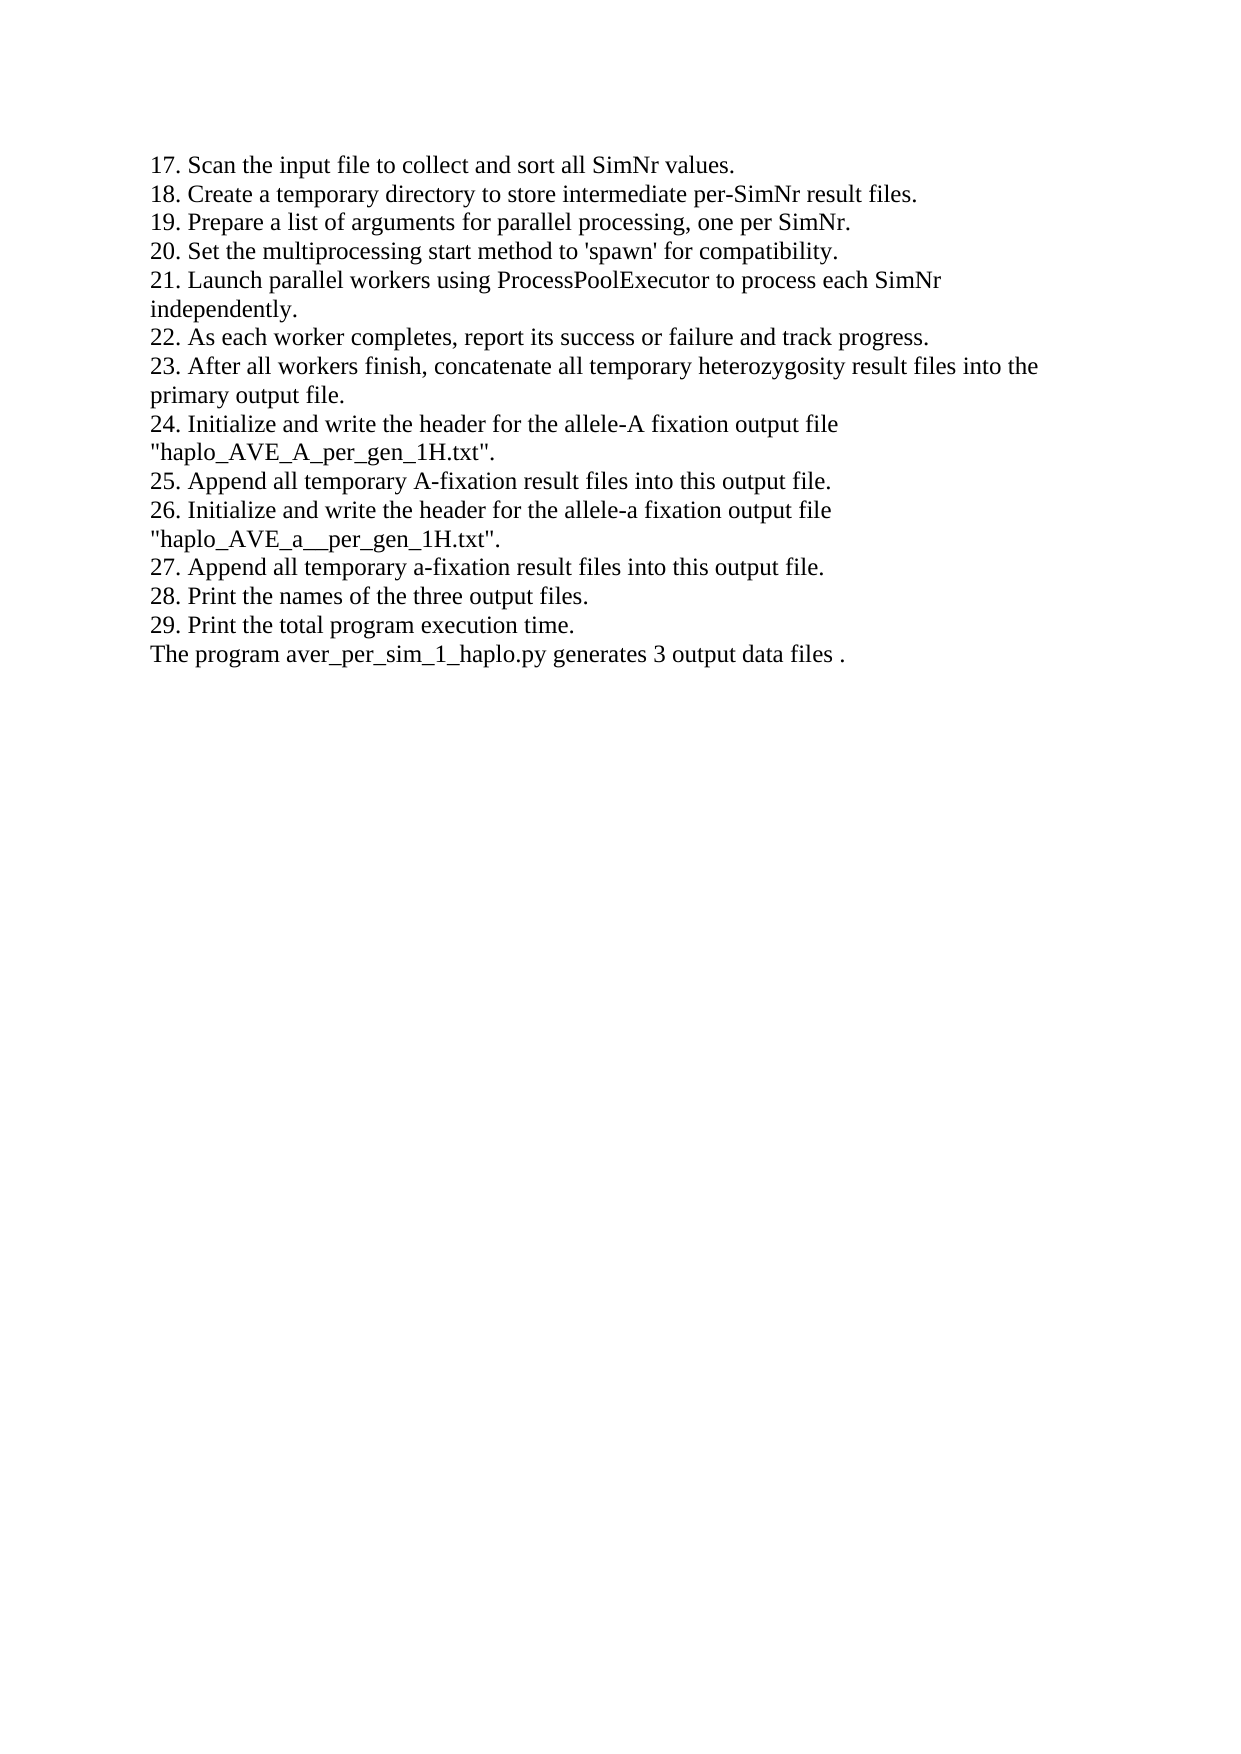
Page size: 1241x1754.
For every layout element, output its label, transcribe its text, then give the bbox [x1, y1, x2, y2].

text 19. Prepare a list of arguments for parallel processing, one per SimNr. [150, 207, 1090, 236]
text 22. As each worker completes, report its success or failure and track progress. [150, 322, 1090, 351]
text 27. Append all temporary a-fixation result files into this output file. [150, 552, 1090, 581]
text 23. After all workers finish, concatenate all temporary heterozygosity result files into the primary output file. [150, 351, 1090, 409]
text 24. Initialize and write the header for the allele-A fixation output file "haplo_AVE_A_per_gen_1H.txt". [150, 409, 1090, 466]
text 18. Create a temporary directory to store intermediate per-SimNr result files. [150, 179, 1090, 207]
text 20. Set the multiprocessing start method to 'spawn' for compatibility. [150, 236, 1090, 265]
text 26. Initialize and write the header for the allele-a fixation output file "haplo_AVE_a__per_gen_1H.txt". [150, 495, 1090, 552]
text 21. Launch parallel workers using ProcessPoolExecutor to process each SimNr independently. [150, 265, 1090, 322]
text 25. Append all temporary A-fixation result files into this output file. [150, 466, 1090, 495]
text 17. Scan the input file to collect and sort all SimNr values. [150, 150, 1090, 179]
text 28. Print the names of the three output files. [150, 581, 1090, 610]
text The program aver_per_sim_1_haplo.py generates 3 output data files . [150, 639, 1090, 667]
text 29. Print the total program execution time. [150, 610, 1090, 639]
